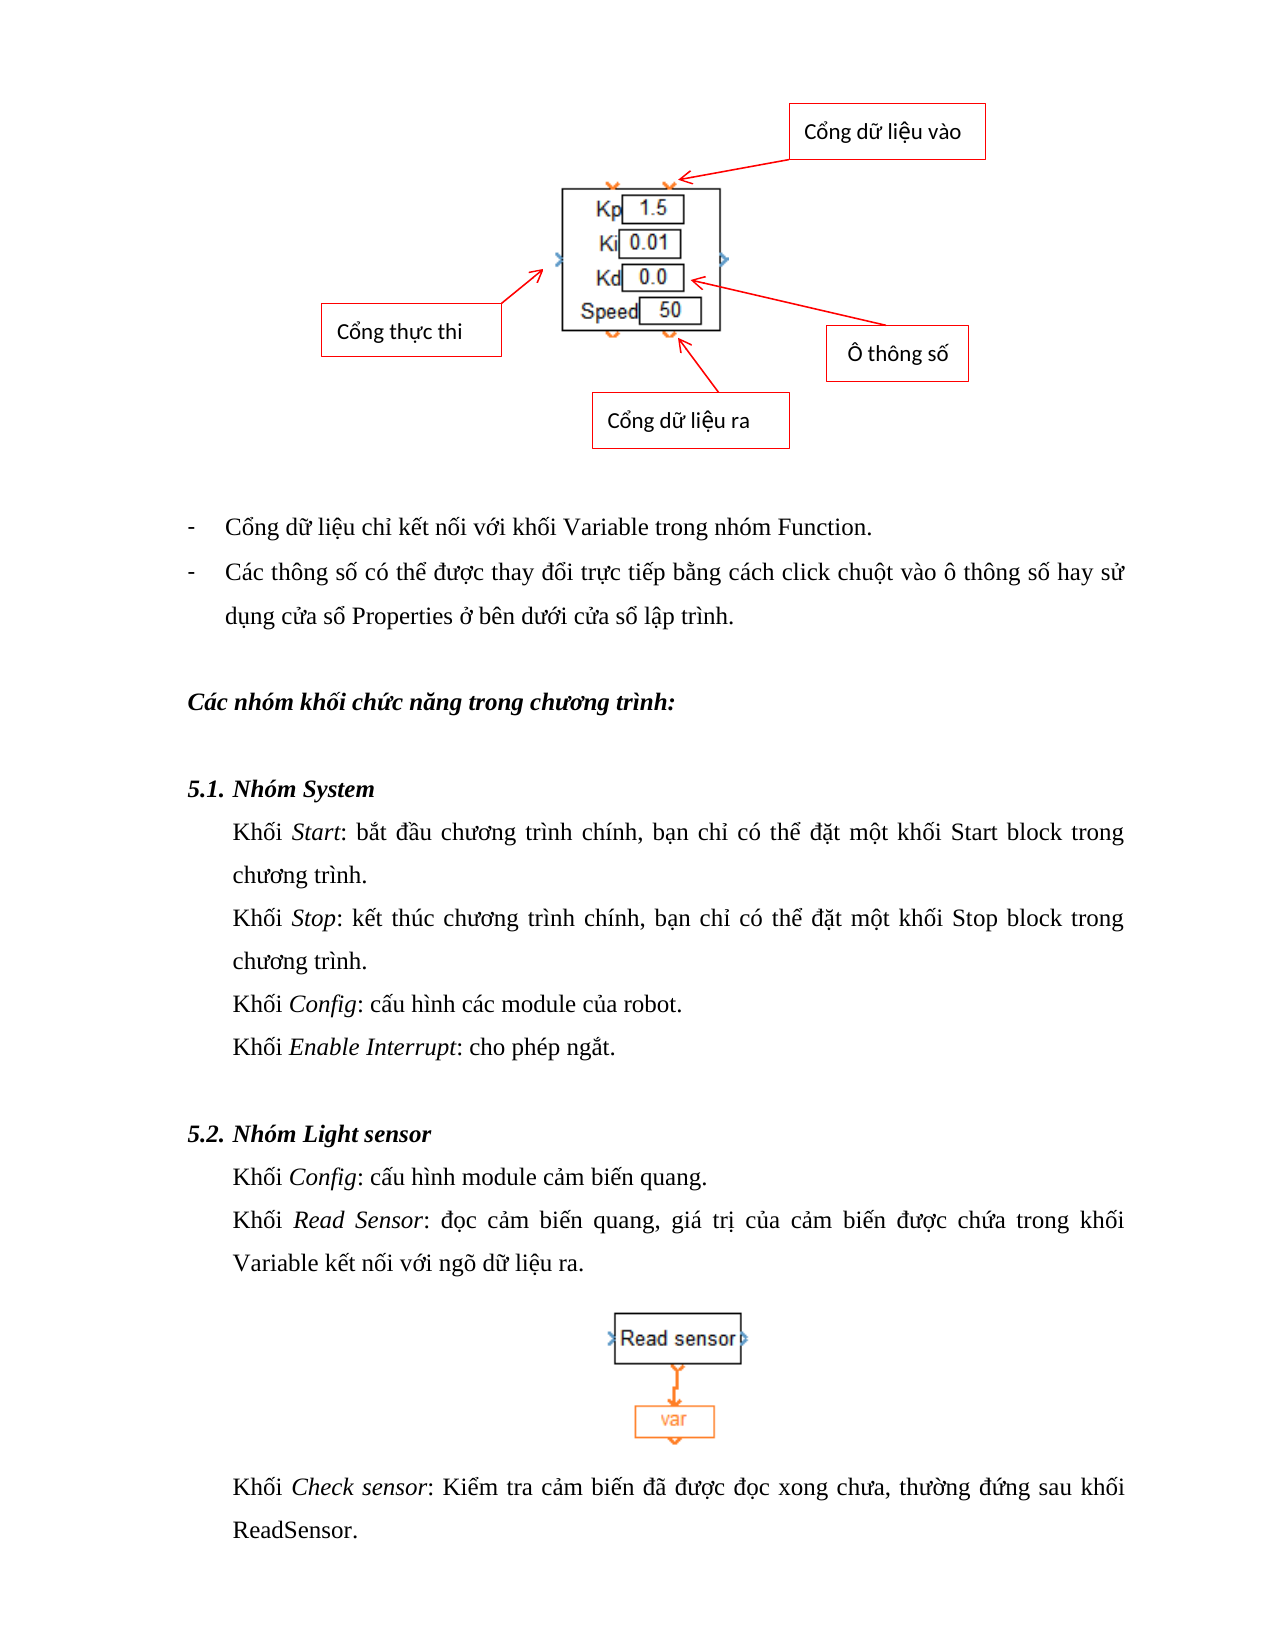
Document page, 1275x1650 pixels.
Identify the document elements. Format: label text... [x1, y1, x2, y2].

list Các nhóm khối chức năng trong chương trình: [187, 687, 1125, 716]
list Cổng dữ liệu chỉ kết nối với khối Variable trong nhóm Function. [187, 511, 1125, 541]
list Nhóm System [187, 774, 1125, 802]
list Khối Config: cấu hình các module của robot. [232, 989, 1125, 1018]
list Khối Enable Interrupt: cho phép ngắt. [232, 1032, 1125, 1061]
list Khối Start: bắt đầu chương trình chính, bạn chỉ có thể đặt một khối Start block trong chương trình. [232, 817, 1125, 889]
list Nhóm Light sensor [187, 1119, 1125, 1147]
picture [594, 1291, 764, 1459]
list Khối Config: cấu hình module cảm biến quang. [232, 1162, 1125, 1191]
list Khối Read Sensor: đọc cảm biến quang, giá trị của cảm biến được chứa trong khối Variable kết nối với ngõ dữ liệu ra. [232, 1205, 1125, 1277]
list Các thông số có thể được thay đổi trực tiếp bằng cách click chuột vào ô thông số hay sử dụng cửa sổ Properties ở bên dưới cửa sổ lập trình. [187, 556, 1125, 630]
list Khối Stop: kết thúc chương trình chính, bạn chỉ có thể đặt một khối Stop block trong chương trình. [232, 903, 1125, 975]
list Khối Check sensor: Kiểm tra cảm biến đã được đọc xong chưa, thường đứng sau khối ReadSensor. [232, 1472, 1125, 1544]
picture [543, 179, 729, 352]
